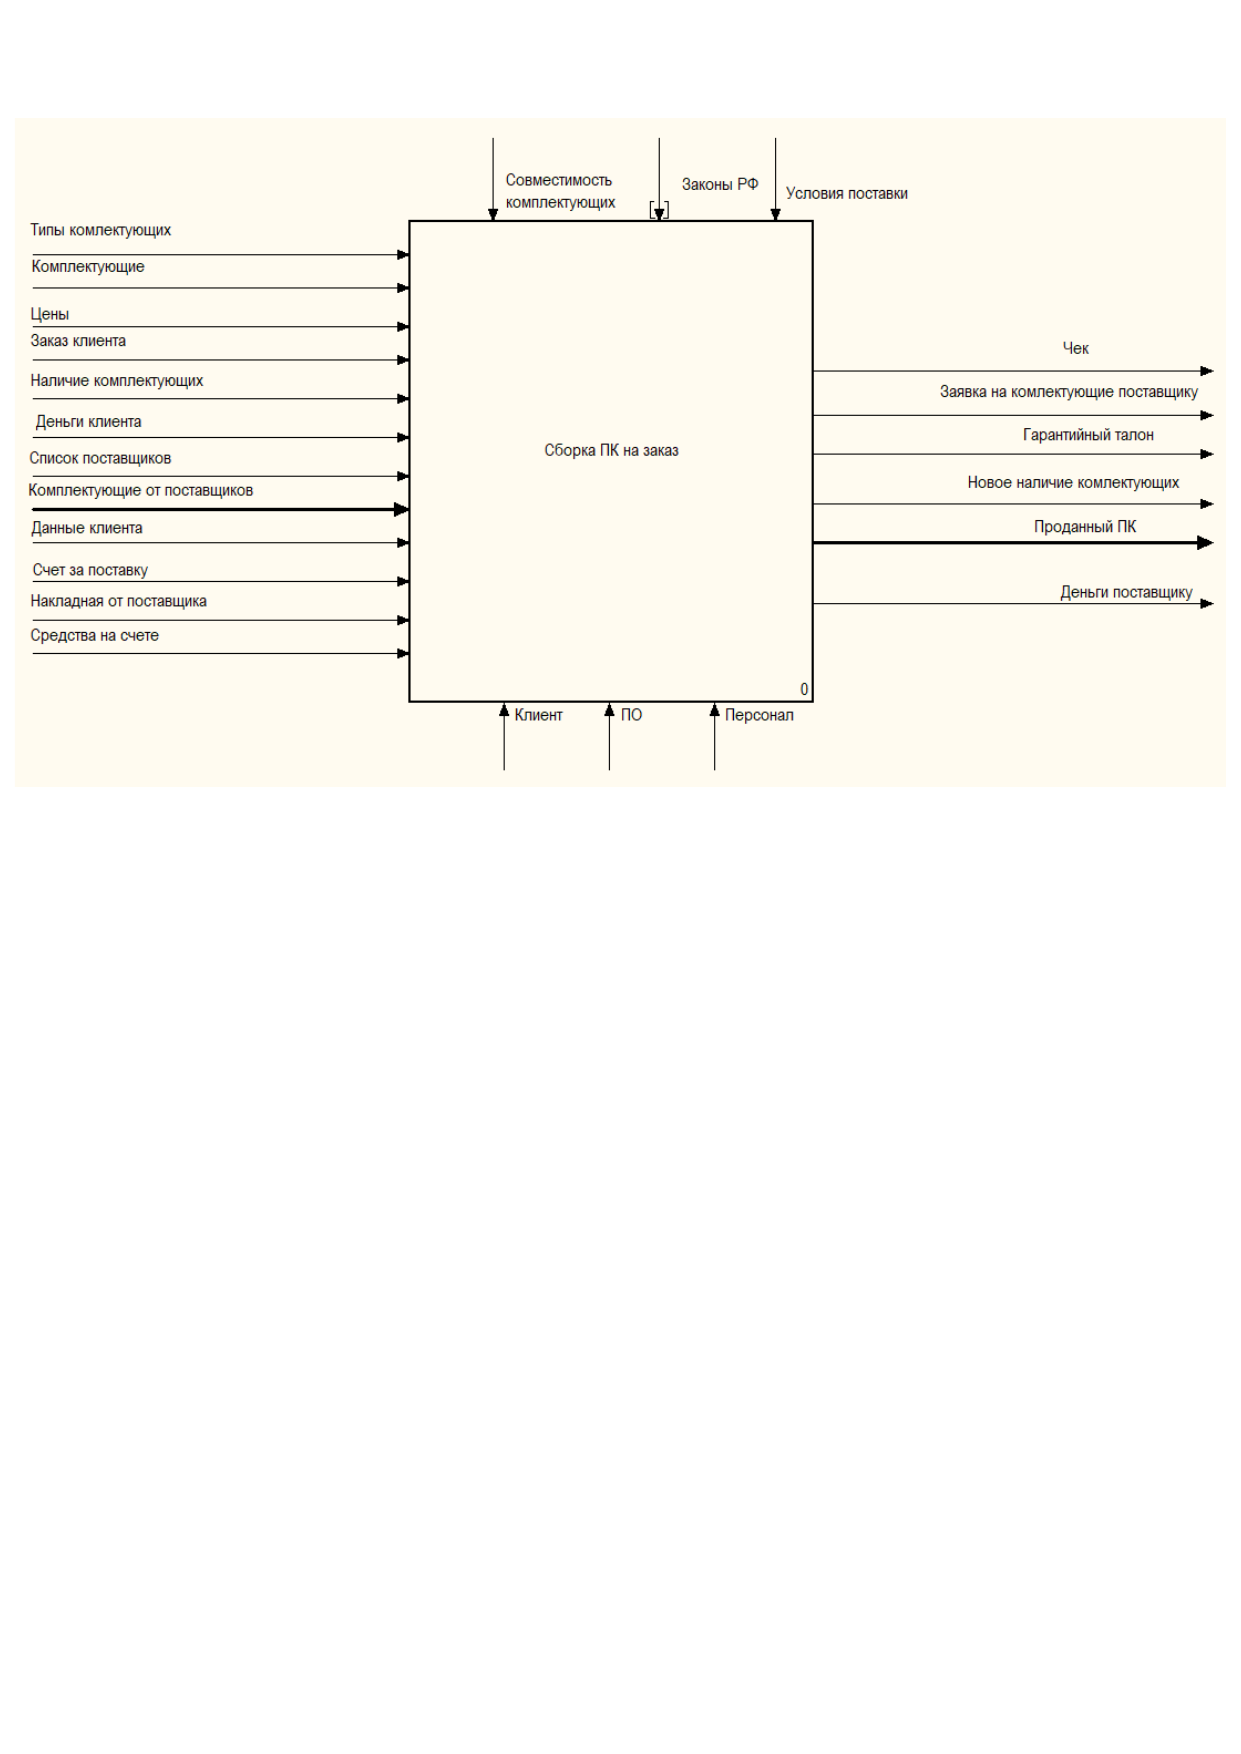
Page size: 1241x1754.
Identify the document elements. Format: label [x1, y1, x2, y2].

picture [14, 118, 1226, 787]
